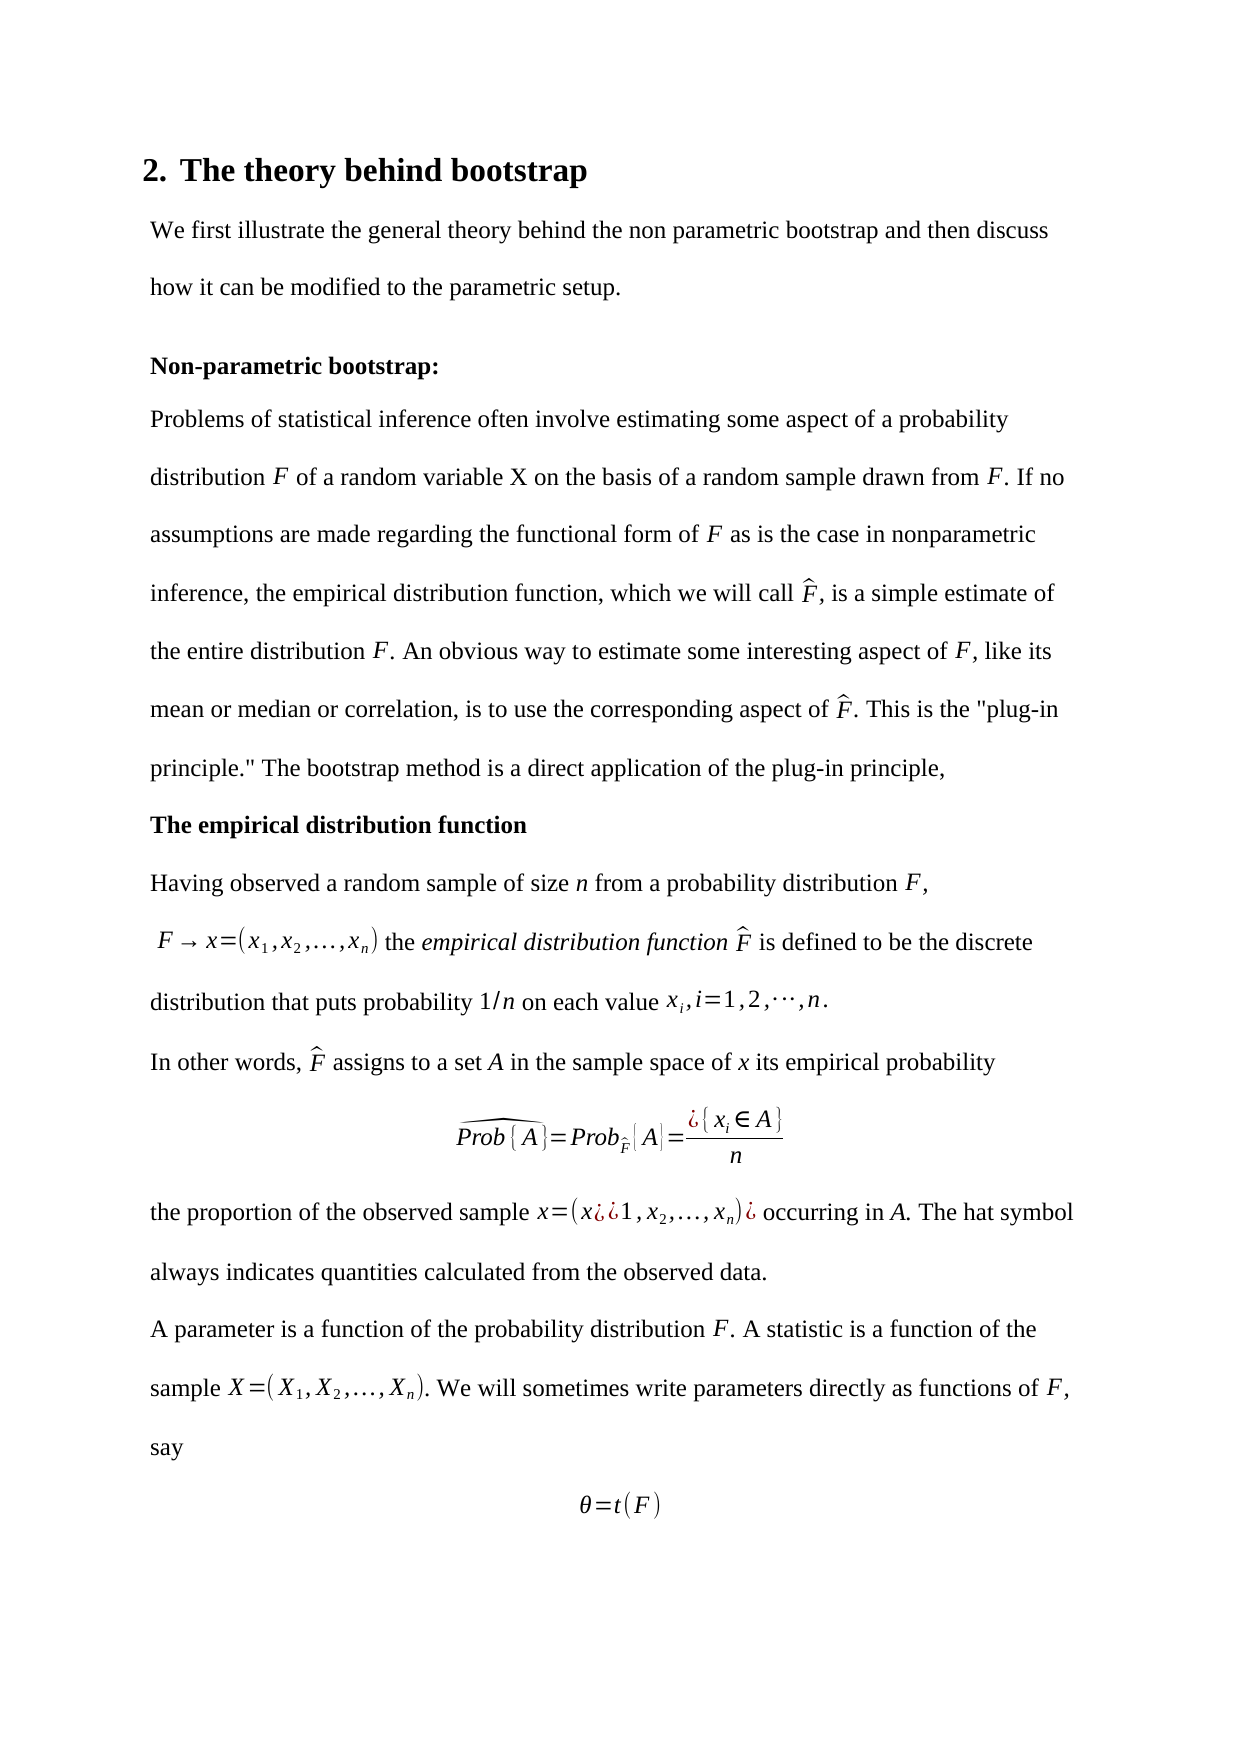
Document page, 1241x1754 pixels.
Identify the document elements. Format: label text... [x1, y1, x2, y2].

text A parameter is a function of the probability distribution . A statistic is a function of the sample . We will sometimes write parameters directly as functions of , say [150, 1314, 1090, 1461]
text the proportion of the observed sample occurring in A. The hat symbol always indicates quantities calculated from the observed data. [150, 1196, 1090, 1285]
text In other words, assigns to a set A in the sample space of x its empirical probability [150, 1046, 1090, 1076]
text We first illustrate the general theory behind the non parametric bootstrap and then discuss how it can be modified to the parametric setup. [150, 215, 1090, 301]
text Having observed a random sample of size n from a probability distribution , [150, 868, 1090, 896]
text The empirical distribution function [150, 810, 1090, 839]
text Problems of statistical inference often involve estimating some aspect of a probability distribution of a random variable X on the basis of a random sample drawn from . If no assumptions are made regarding the functional form of as is the case in nonparametric inference, the empirical distribution function, which we will call , is a simple estimate of the entire distribution . An obvious way to estimate some interesting aspect of , like its mean or median or correlation, is to use the corresponding aspect of . This is the "plug-in principle." The bootstrap method is a direct application of the plug-in principle, [150, 404, 1090, 781]
text the empirical distribution function is defined to be the discrete distribution that puts probability on each value [150, 925, 1090, 1017]
list The theory behind bootstrap [142, 150, 1090, 188]
text Non-parametric bootstrap: [150, 351, 1090, 379]
